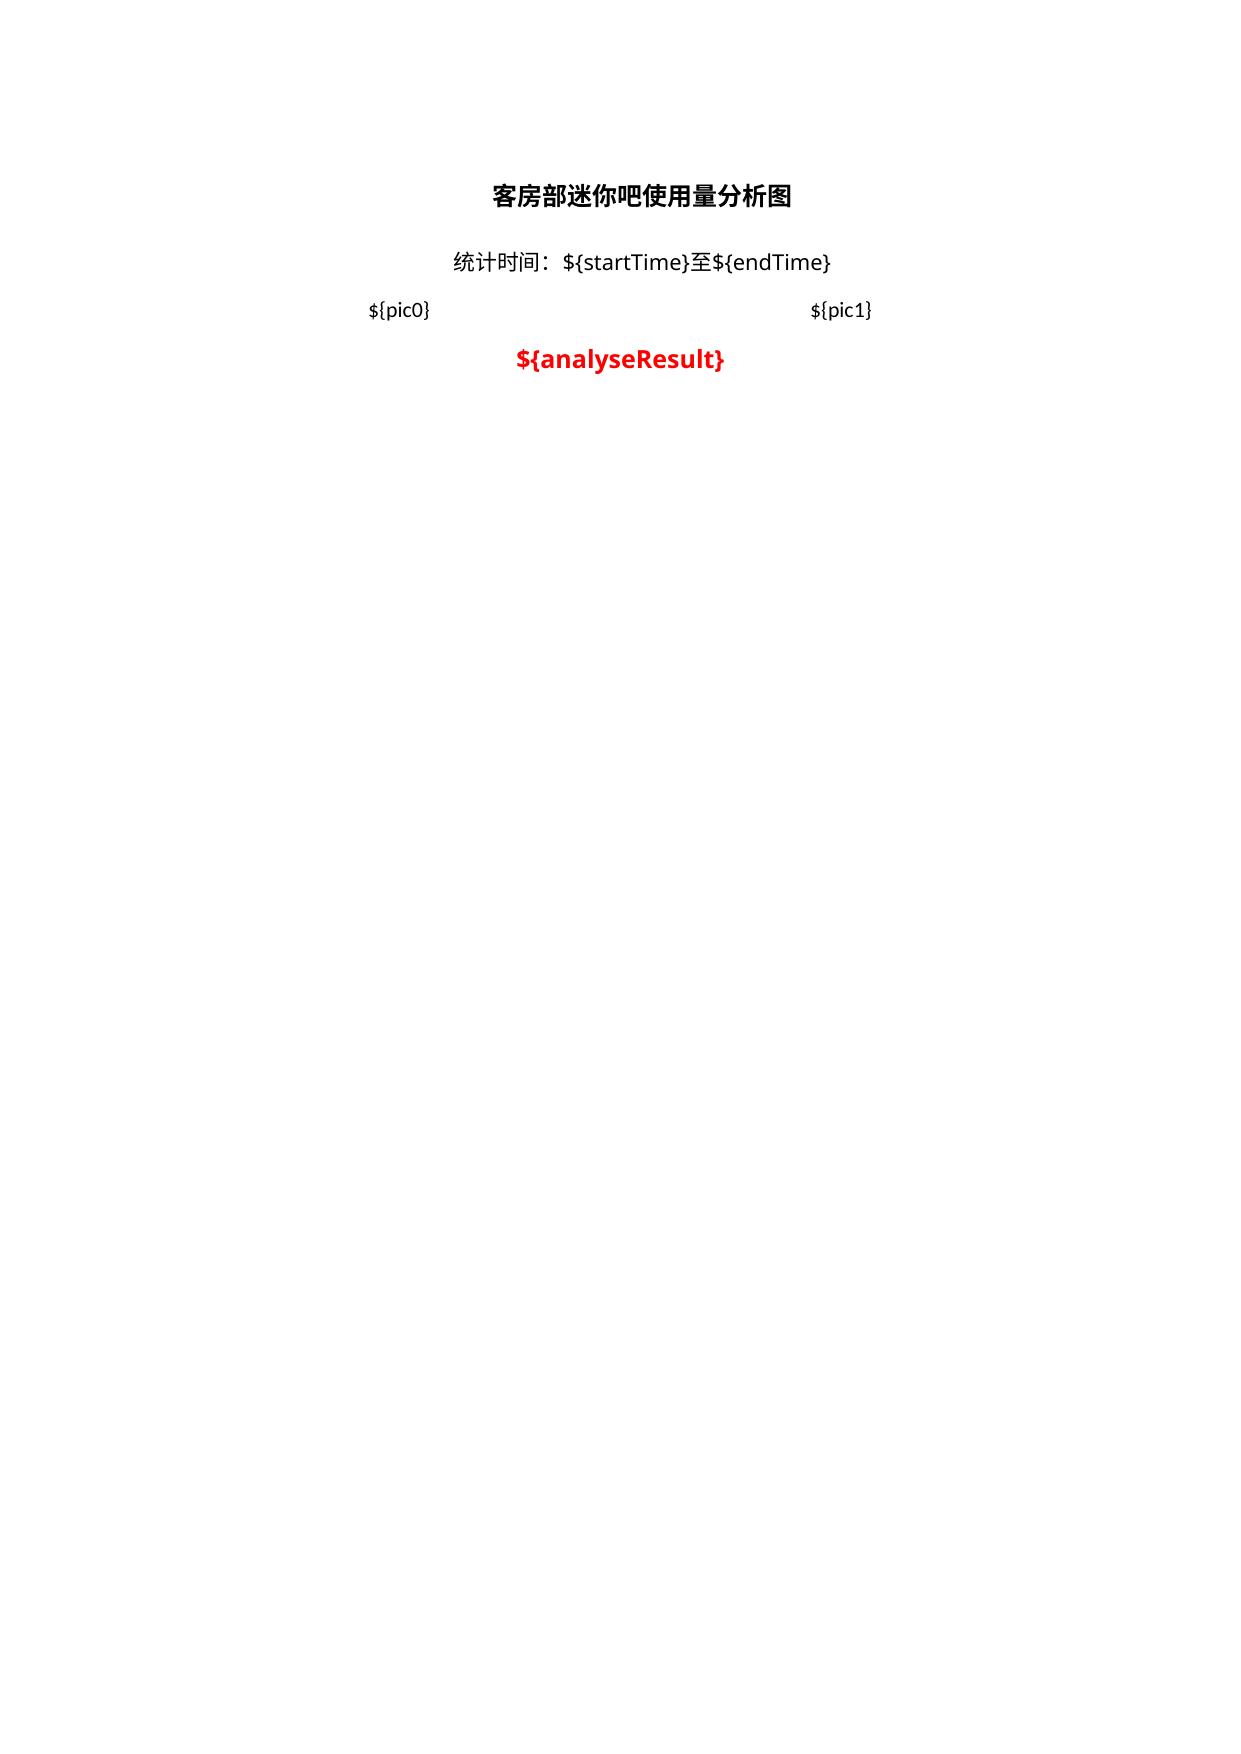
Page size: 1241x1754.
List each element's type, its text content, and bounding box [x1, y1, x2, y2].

text ${analyseResult} [187, 326, 1053, 391]
text 统计时间：${startTime}至${endTime} [187, 245, 1053, 278]
text ${pic0} ${pic1} [187, 293, 1053, 326]
text 客房部迷你吧使用量分析图 [187, 162, 1053, 227]
